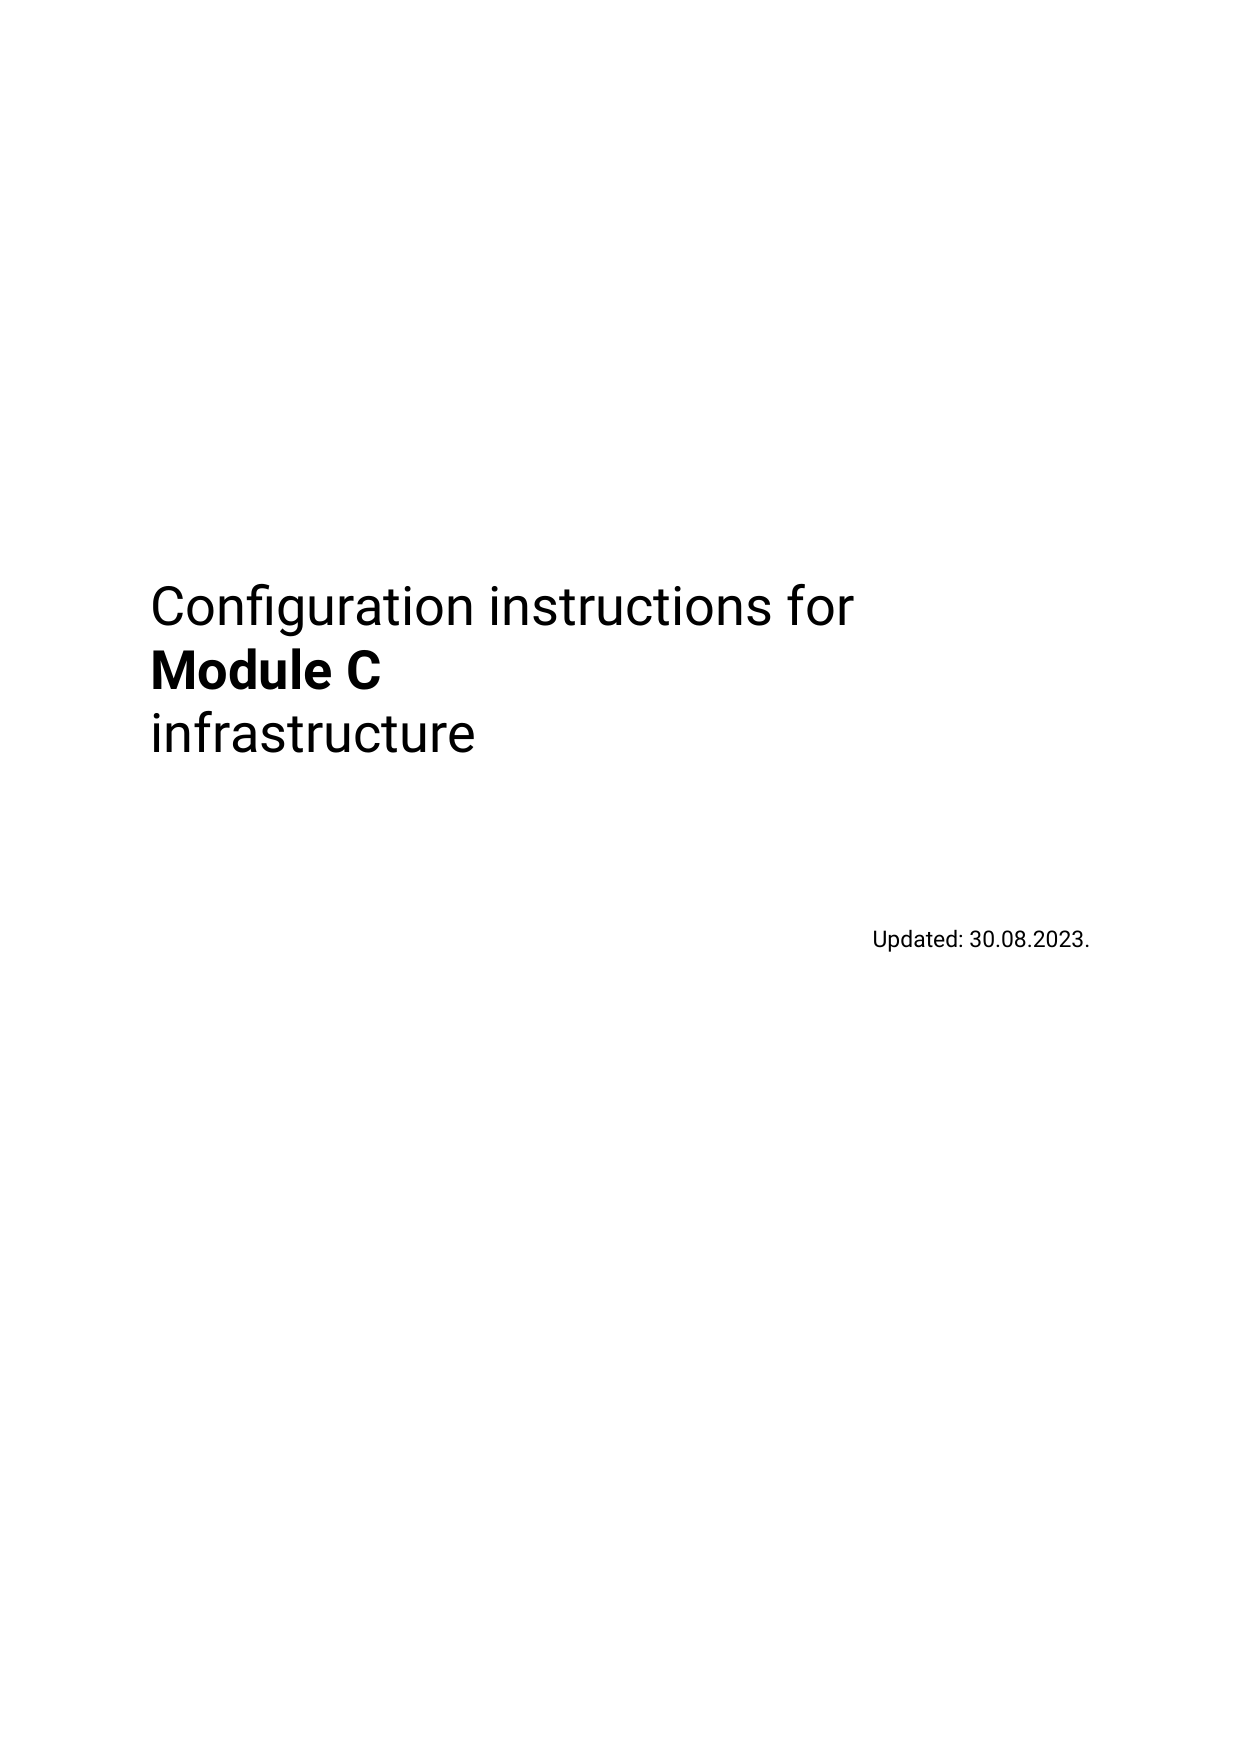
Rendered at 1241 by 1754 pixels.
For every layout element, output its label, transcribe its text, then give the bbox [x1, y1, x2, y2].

text Updated: 30.08.2023. [150, 926, 1090, 953]
title Configuration instructions for Module C infrastructure [150, 575, 1090, 766]
